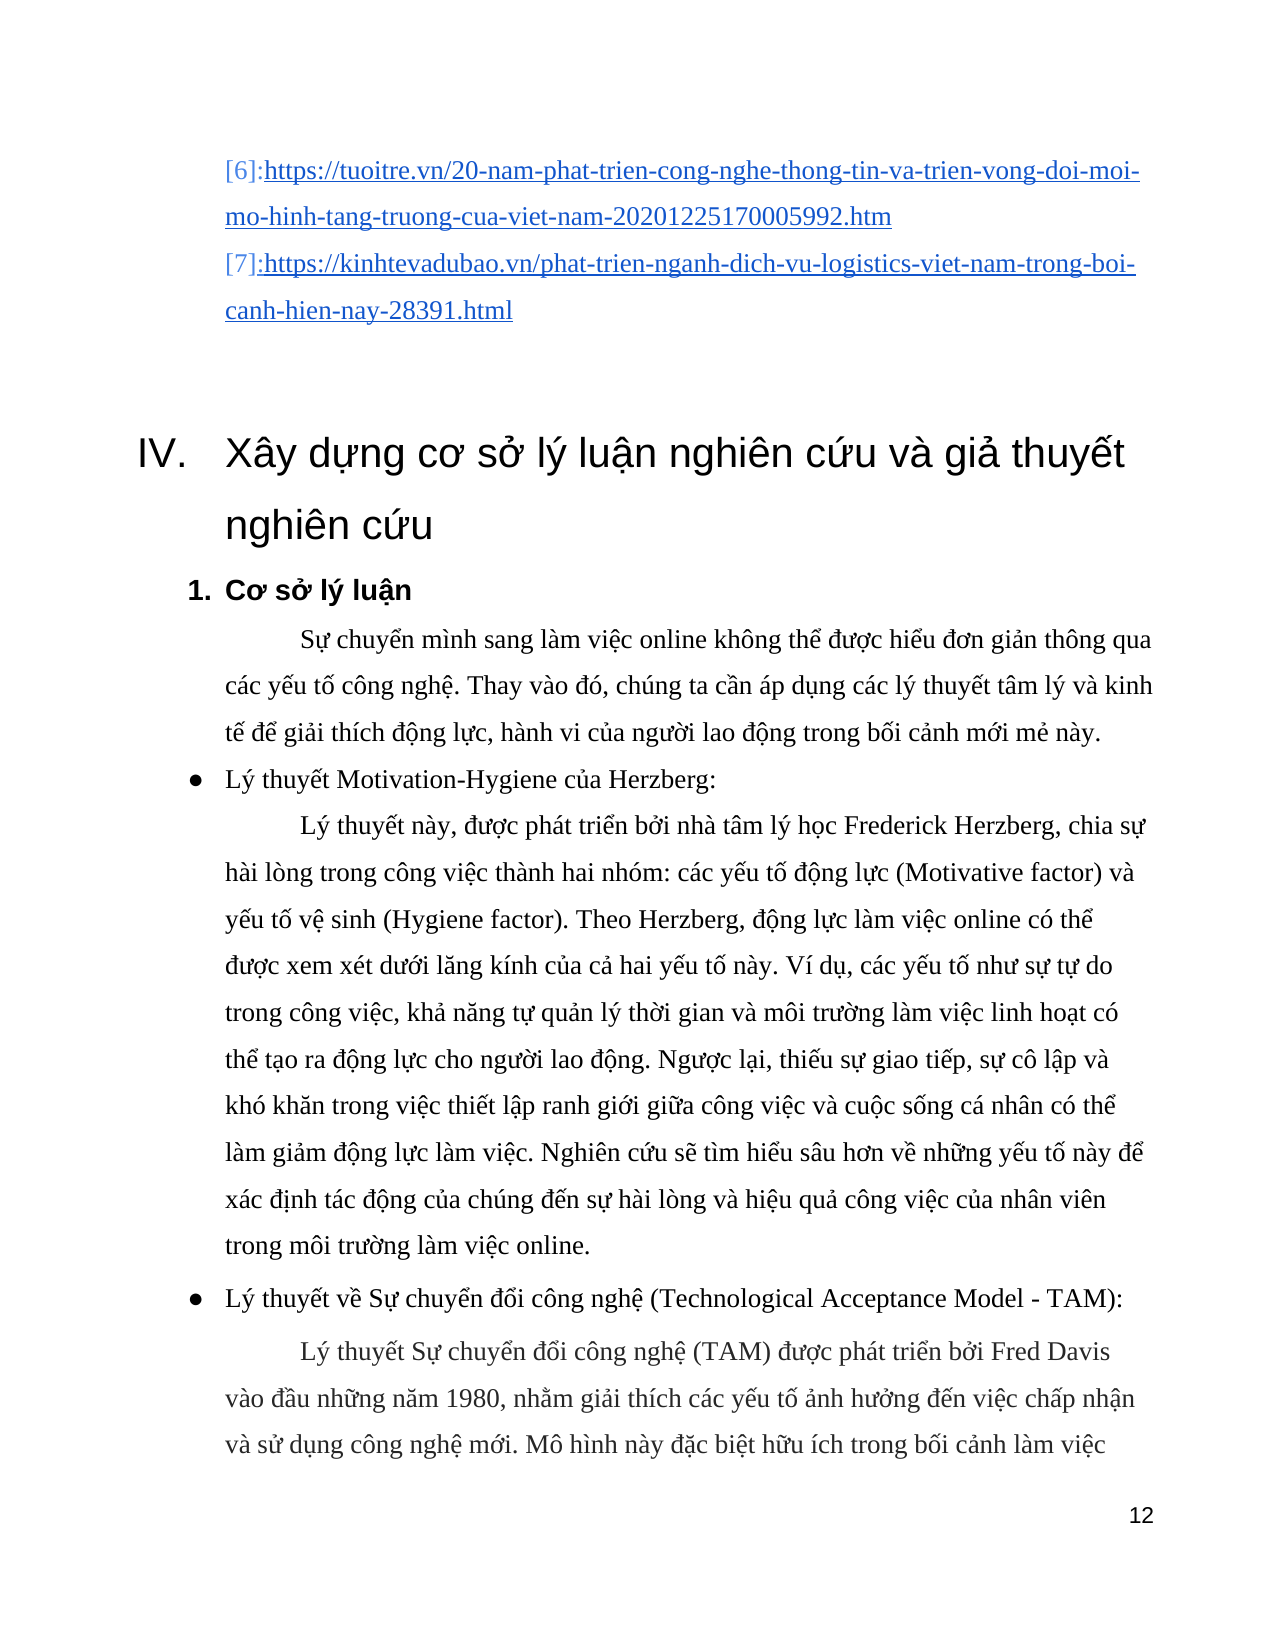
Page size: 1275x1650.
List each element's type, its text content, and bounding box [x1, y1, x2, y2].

subtitle Xây dựng cơ sở lý luận nghiên cứu và giả thuyết nghiên cứu [187, 429, 1154, 548]
text [6]:https://tuoitre.vn/20-nam-phat-trien-cong-nghe-thong-tin-va-trien-vong-doi-moi-mo-hinh-tang-truong-cua-viet-nam-20201225170005992.htm [225, 154, 1154, 232]
text [7]:https://kinhtevadubao.vn/phat-trien-nganh-dich-vu-logistics-viet-nam-trong-boi-canh-hien-nay-28391.html [225, 247, 1154, 325]
subtitle Cơ sở lý luận [187, 572, 1154, 606]
text Sự chuyển mình sang làm việc online không thể được hiểu đơn giản thông qua các yếu tố công nghệ. Thay vào đó, chúng ta cần áp dụng các lý thuyết tâm lý và kinh tế để giải thích động lực, hành vi của người lao động trong bối cảnh mới mẻ này. [225, 623, 1154, 747]
list Lý thuyết Motivation-Hygiene của Herzberg: Lý thuyết này, được phát triển bởi nhà tâm lý học Frederick Herzberg, chia sự hài lòng trong công việc thành hai nhóm: các yếu tố động lực (Motivative factor) và yếu tố vệ sinh (Hygiene factor). Theo Herzberg, động lực làm việc online có thể được xem xét dưới lăng kính của cả hai yếu tố này. Ví dụ, các yếu tố như sự tự do trong công việc, khả năng tự quản lý thời gian và môi trường làm việc linh hoạt có thể tạo ra động lực cho người lao động. Ngược lại, thiếu sự giao tiếp, sự cô lập và khó khăn trong việc thiết lập ranh giới giữa công việc và cuộc sống cá nhân có thể làm giảm động lực làm việc. Nghiên cứu sẽ tìm hiểu sâu hơn về những yếu tố này để xác định tác động của chúng đến sự hài lòng và hiệu quả công việc của nhân viên trong môi trường làm việc online. [187, 763, 1154, 1261]
list Lý thuyết về Sự chuyển đổi công nghệ (Technological Acceptance Model - TAM): [187, 1282, 1154, 1313]
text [225, 1335, 1154, 1460]
